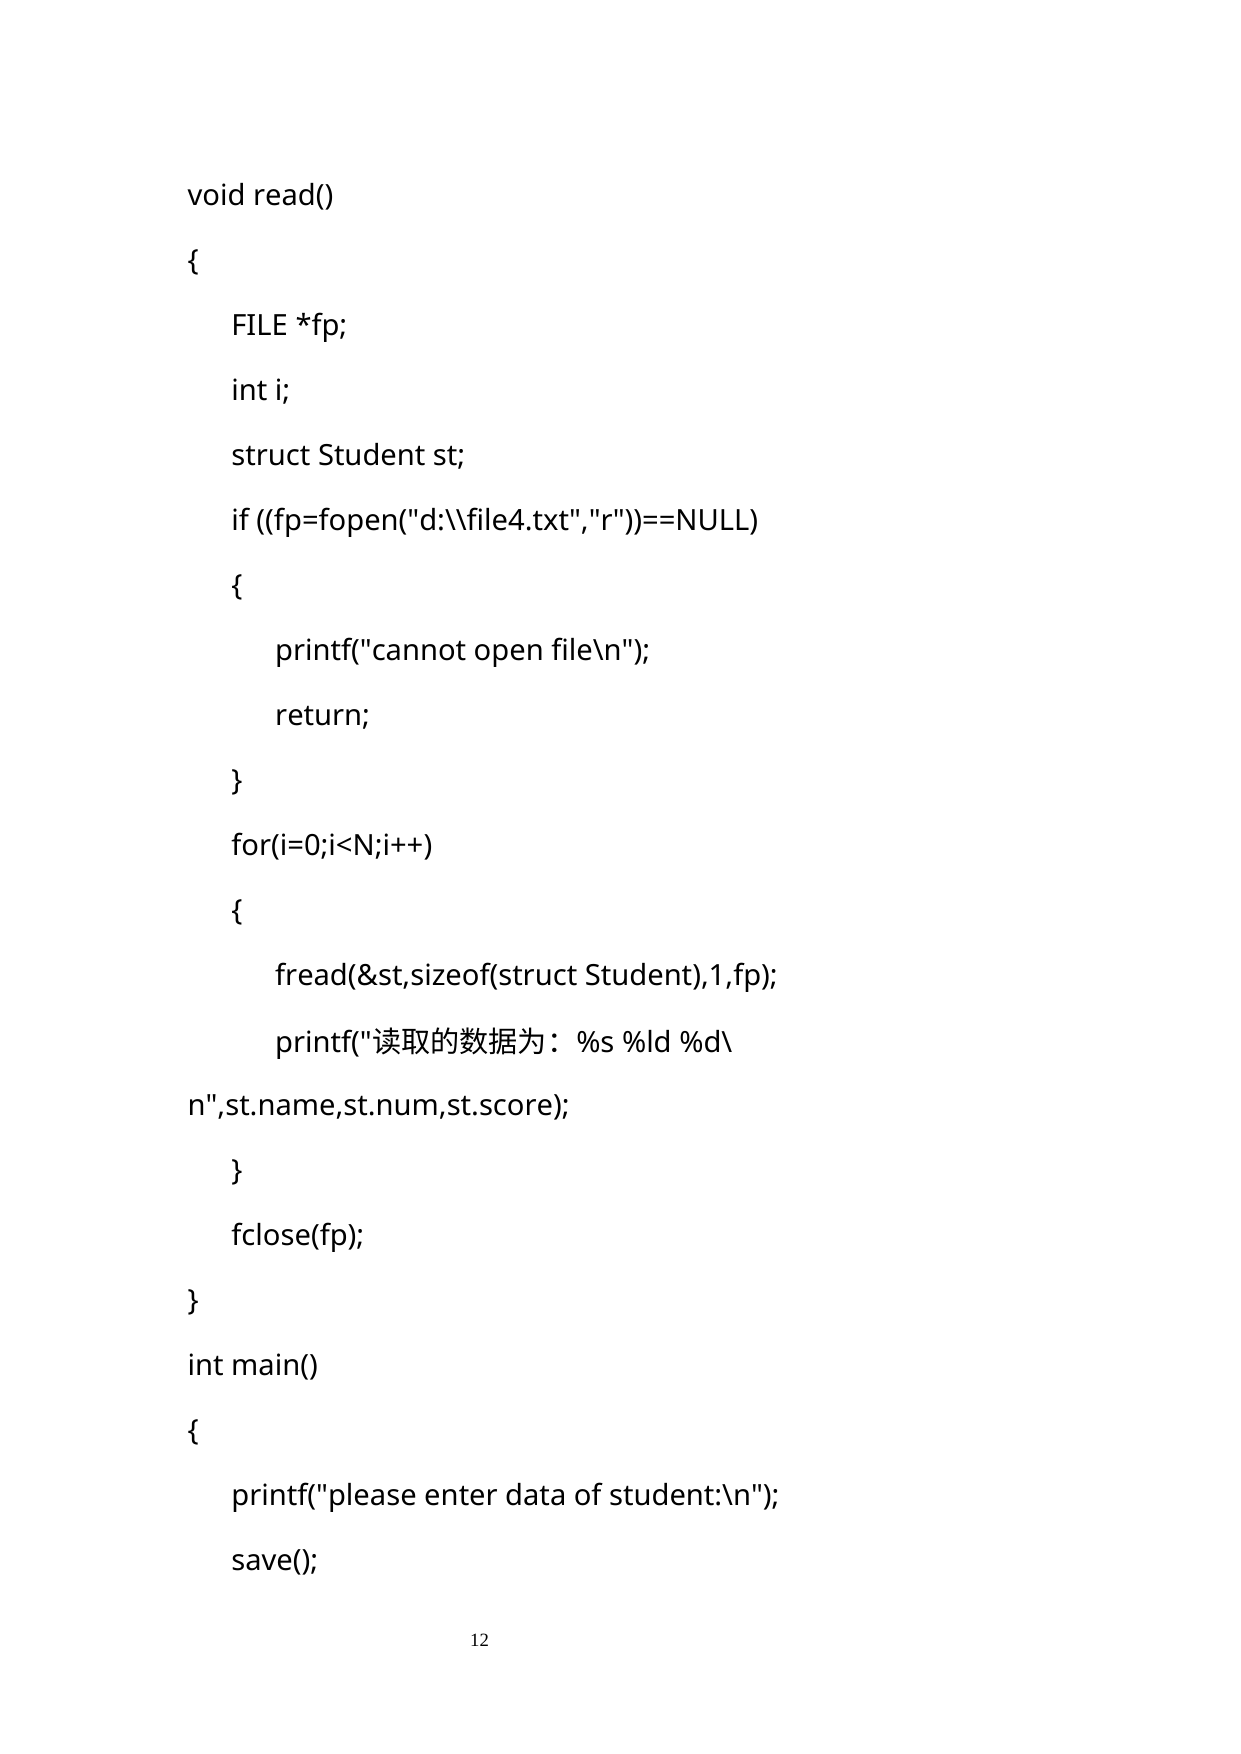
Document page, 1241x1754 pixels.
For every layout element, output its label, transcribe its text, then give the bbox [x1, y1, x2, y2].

text save(); [187, 1527, 1053, 1592]
text { [187, 227, 1053, 292]
text printf("please enter data of student:\n"); [187, 1462, 1053, 1527]
text fread(&st,sizeof(struct Student),1,fp); [187, 942, 1053, 1007]
text int main() [187, 1332, 1053, 1397]
text printf("cannot open file\n"); [187, 617, 1053, 682]
text if ((fp=fopen("d:\\file4.txt","r"))==NULL) [187, 487, 1053, 552]
text printf("读取的数据为：%s %ld %d\n",st.name,st.num,st.score); [187, 1007, 1053, 1137]
text int i; [187, 357, 1053, 422]
text { [187, 877, 1053, 942]
text void read() [187, 162, 1053, 227]
text FILE *fp; [187, 292, 1053, 357]
text } [187, 1137, 1053, 1202]
text { [187, 1397, 1053, 1462]
text } [187, 747, 1053, 812]
text return; [187, 682, 1053, 747]
text { [187, 552, 1053, 617]
text fclose(fp); [187, 1202, 1053, 1267]
text for(i=0;i<N;i++) [187, 812, 1053, 877]
text struct Student st; [187, 422, 1053, 487]
text } [187, 1267, 1053, 1332]
